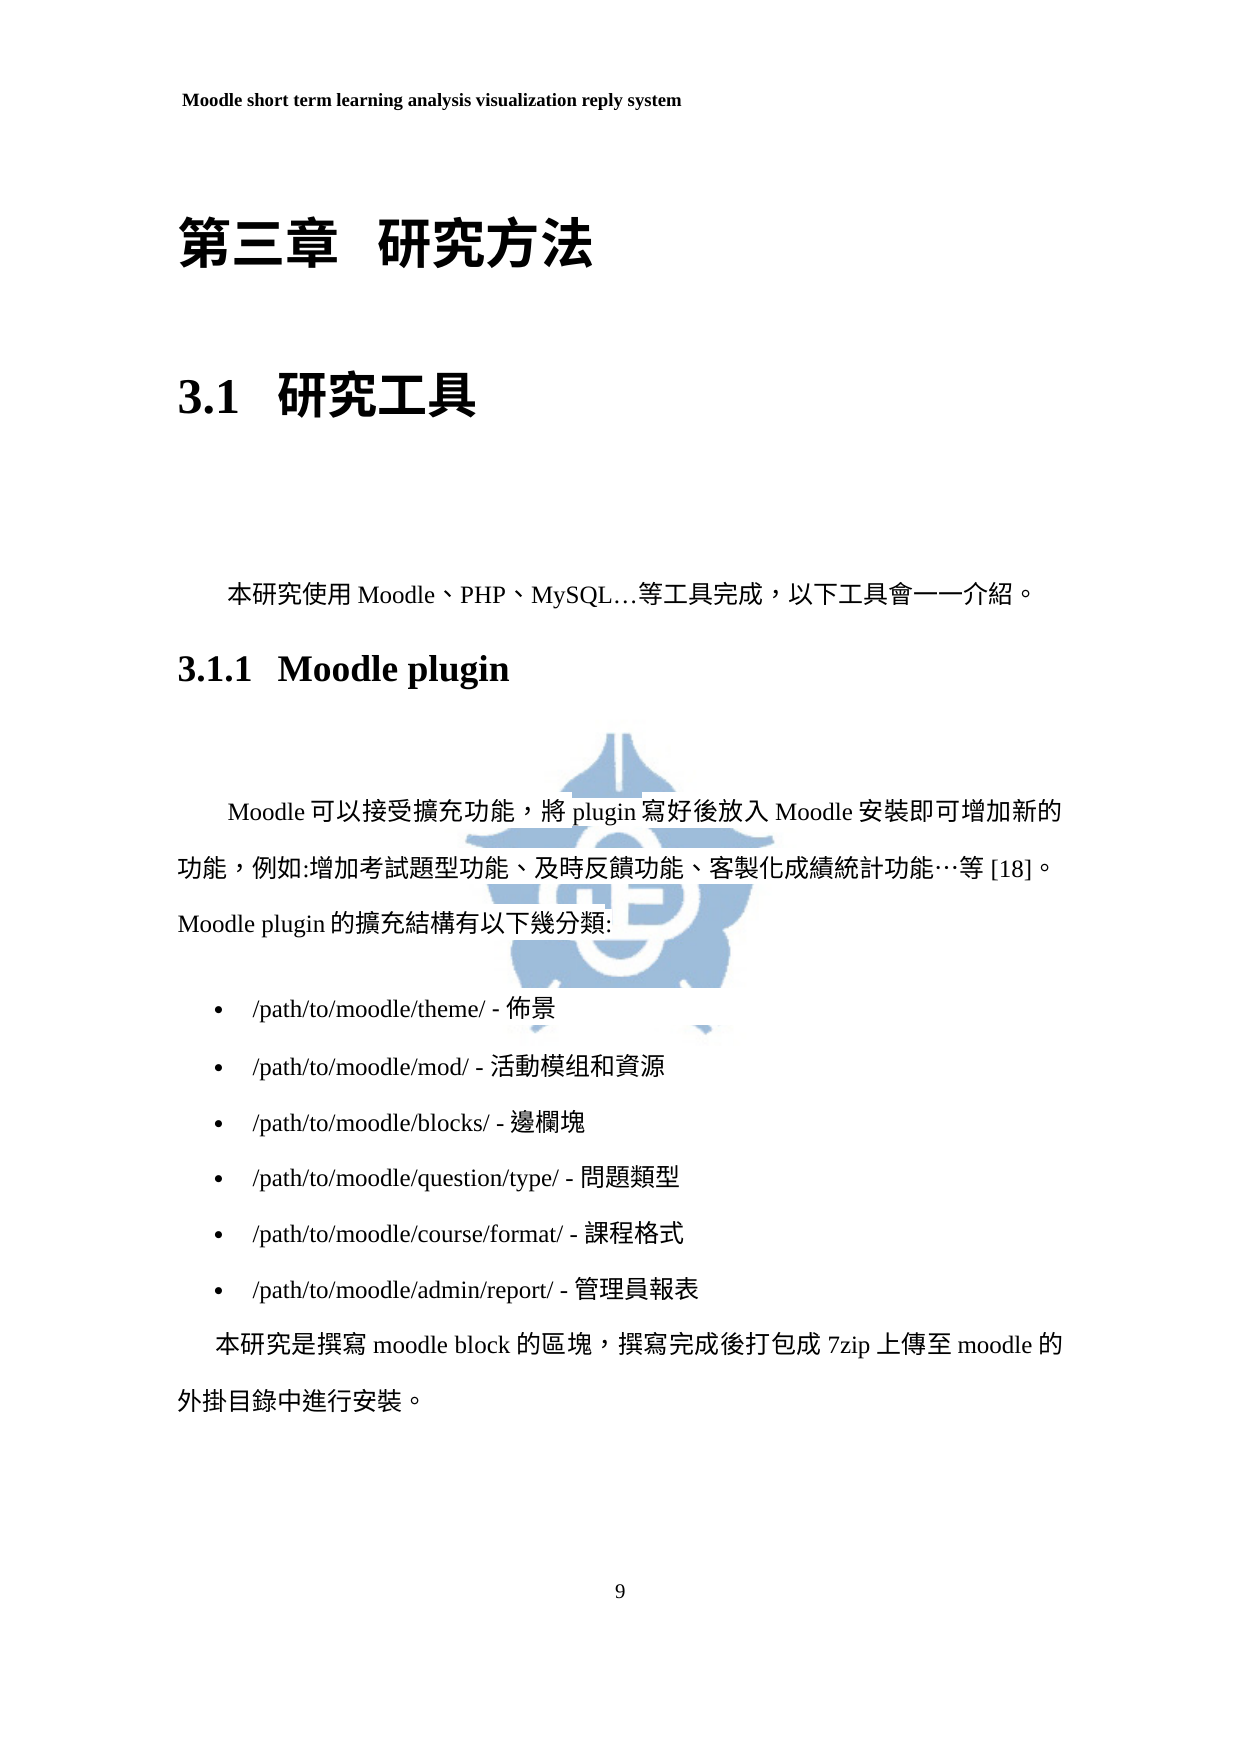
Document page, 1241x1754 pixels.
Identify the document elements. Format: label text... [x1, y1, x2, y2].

picture [420, 885, 820, 903]
subtitle 3.1 研究工具 [177, 354, 1063, 429]
text Moodle可以接受擴充功能，將plugin寫好後放入Moodle安裝即可增加新的功能，例如:增加考試題型功能、及時反饋功能、客製化成績統計功能…等。 [177, 791, 1063, 885]
list /path/to/moodle/mod/ - 活動模组和資源 [215, 1046, 1063, 1083]
subtitle 3.1.1 Moodle plugin [177, 630, 1063, 705]
picture [420, 705, 820, 791]
text 本研究是撰寫moodle block的區塊，撰寫完成後打包成7zip上傳至moodle的外掛目錄中進行安裝。 [177, 1324, 1063, 1418]
picture [420, 941, 820, 988]
list /path/to/moodle/admin/report/ - 管理員報表 [215, 1268, 1063, 1306]
picture [420, 1025, 820, 1046]
list /path/to/moodle/theme/ - 佈景 [215, 988, 1063, 1025]
list /path/to/moodle/blocks/ - 邊欄塊 [215, 1102, 1063, 1139]
subtitle 第三章 研究方法 [177, 184, 1063, 297]
text Moodle plugin的擴充結構有以下幾分類: [177, 903, 1063, 941]
list /path/to/moodle/course/format/ - 課程格式 [215, 1213, 1063, 1250]
text 本研究使用Moodle、PHP、MySQL…等工具完成，以下工具會一一介紹。 [177, 574, 1063, 612]
list /path/to/moodle/question/type/ - 問題類型 [215, 1157, 1063, 1195]
